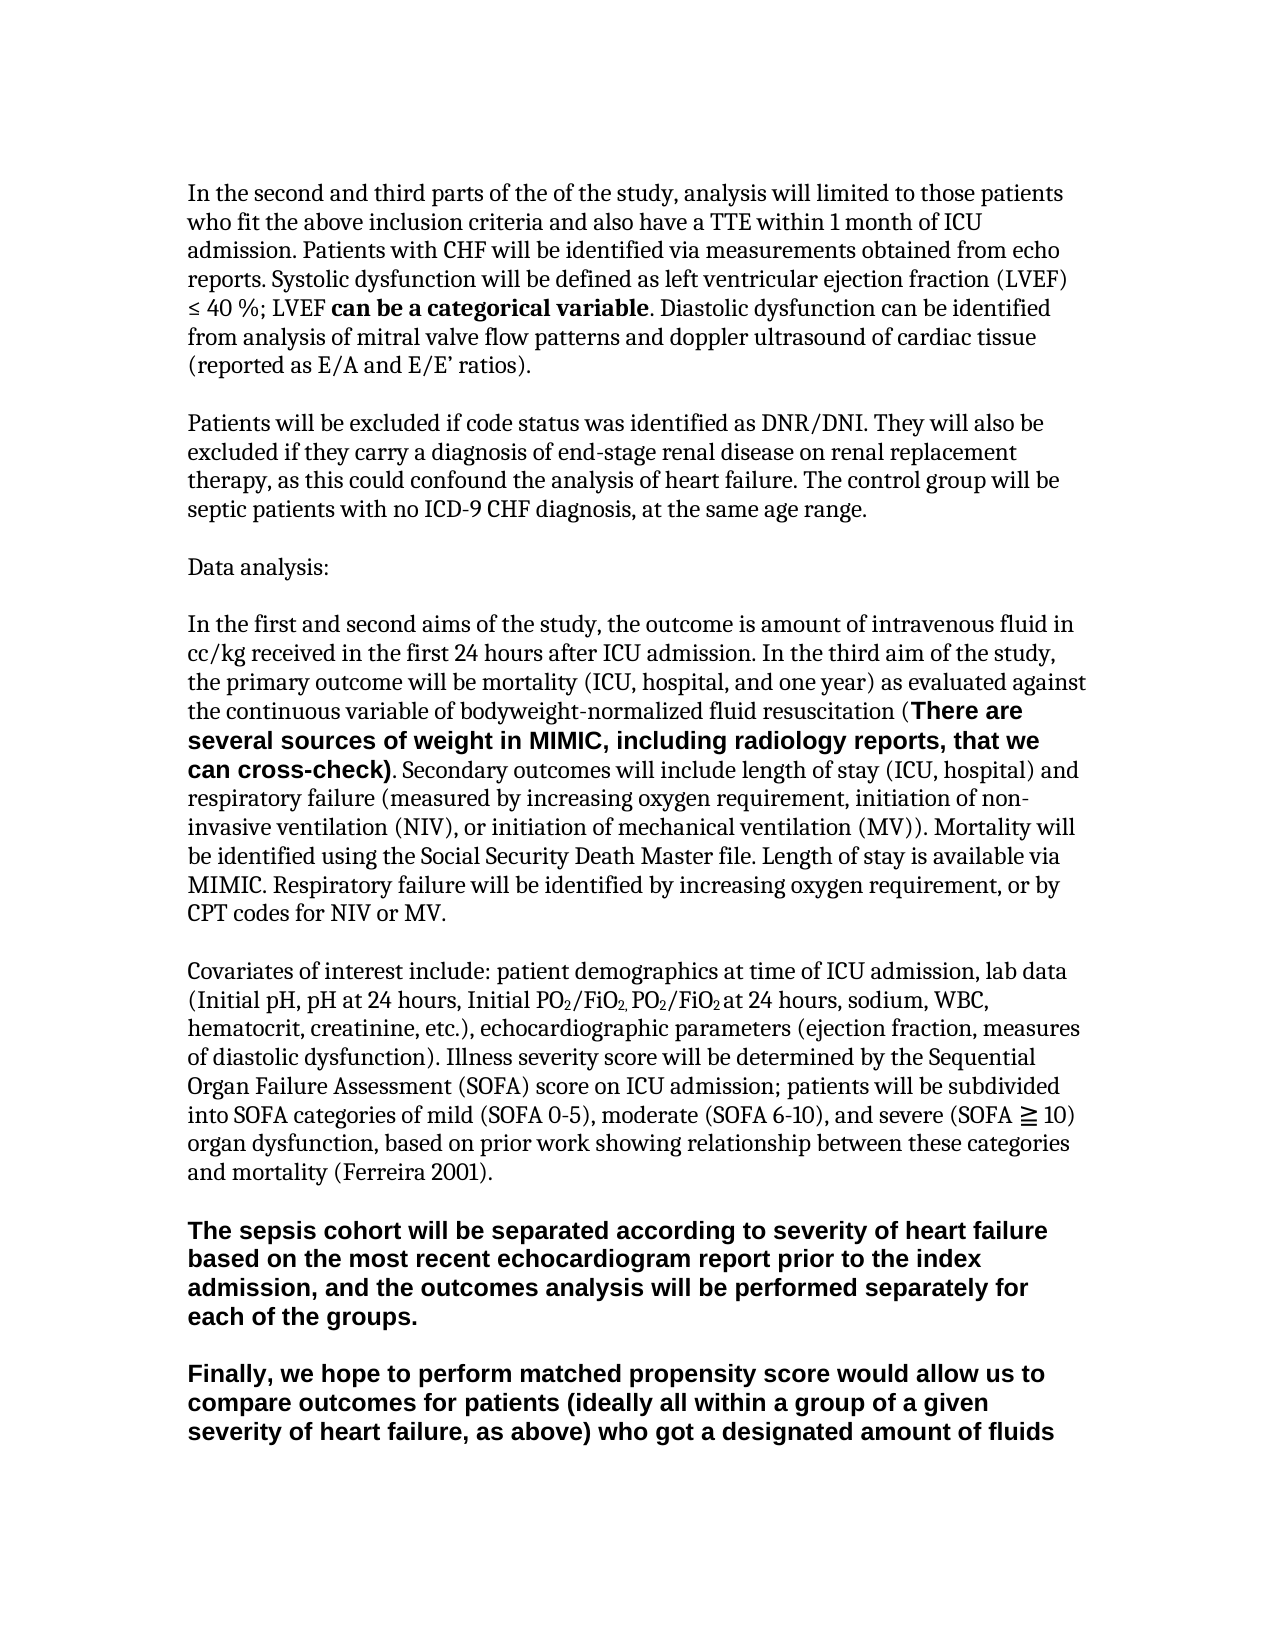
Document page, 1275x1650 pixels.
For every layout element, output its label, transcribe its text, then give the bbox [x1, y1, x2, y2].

text In the second and third parts of the of the study, analysis will limited to those patients who fit the above inclusion criteria and also have a TTE within 1 month of ICU admission. Patients with CHF will be identified via measurements obtained from echo reports. Systolic dysfunction will be defined as left ventricular ejection fraction (LVEF) ≤ 40 %; LVEF can be a categorical variable. Diastolic dysfunction can be identified from analysis of mitral valve flow patterns and doppler ultrasound of cardiac tissue (reported as E/A and E/E’ ratios). [187, 179, 1087, 380]
text Patients will be excluded if code status was identified as DNR/DNI. They will also be excluded if they carry a diagnosis of end-stage renal disease on renal replacement therapy, as this could confound the analysis of heart failure. The control group will be septic patients with no ICD-9 CHF diagnosis, at the same age range. [187, 409, 1087, 524]
text The sepsis cohort will be separated according to severity of heart failure based on the most recent echocardiogram report prior to the index admission, and the outcomes analysis will be performed separately for each of the groups. [187, 1216, 1087, 1331]
text Covariates of interest include: patient demographics at time of ICU admission, lab data (Initial pH, pH at 24 hours, Initial PO2/FiO2, PO2/FiO2 at 24 hours, sodium, WBC, hematocrit, creatinine, etc.), echocardiographic parameters (ejection fraction, measures of diastolic dysfunction). Illness severity score will be determined by the Sequential Organ Failure Assessment (SOFA) score on ICU admission; patients will be subdivided into SOFA categories of mild (SOFA 0-5), moderate (SOFA 6-10), and severe (SOFA ≧ 10) organ dysfunction, based on prior work showing relationship between these categories and mortality (Ferreira 2001). [187, 957, 1087, 1187]
text In the first and second aims of the study, the outcome is amount of intravenous fluid in cc/kg received in the first 24 hours after ICU admission. In the third aim of the study, the primary outcome will be mortality (ICU, hospital, and one year) as evaluated against the continuous variable of bodyweight-normalized fluid resuscitation (There are several sources of weight in MIMIC, including radiology reports, that we can cross-check). Secondary outcomes will include length of stay (ICU, hospital) and respiratory failure (measured by increasing oxygen requirement, initiation of non-invasive ventilation (NIV), or initiation of mechanical ventilation (MV)). Mortality will be identified using the Social Security Death Master file. Length of stay is available via MIMIC. Respiratory failure will be identified by increasing oxygen requirement, or by CPT codes for NIV or MV. [187, 610, 1087, 928]
text Data analysis: [187, 552, 1087, 581]
